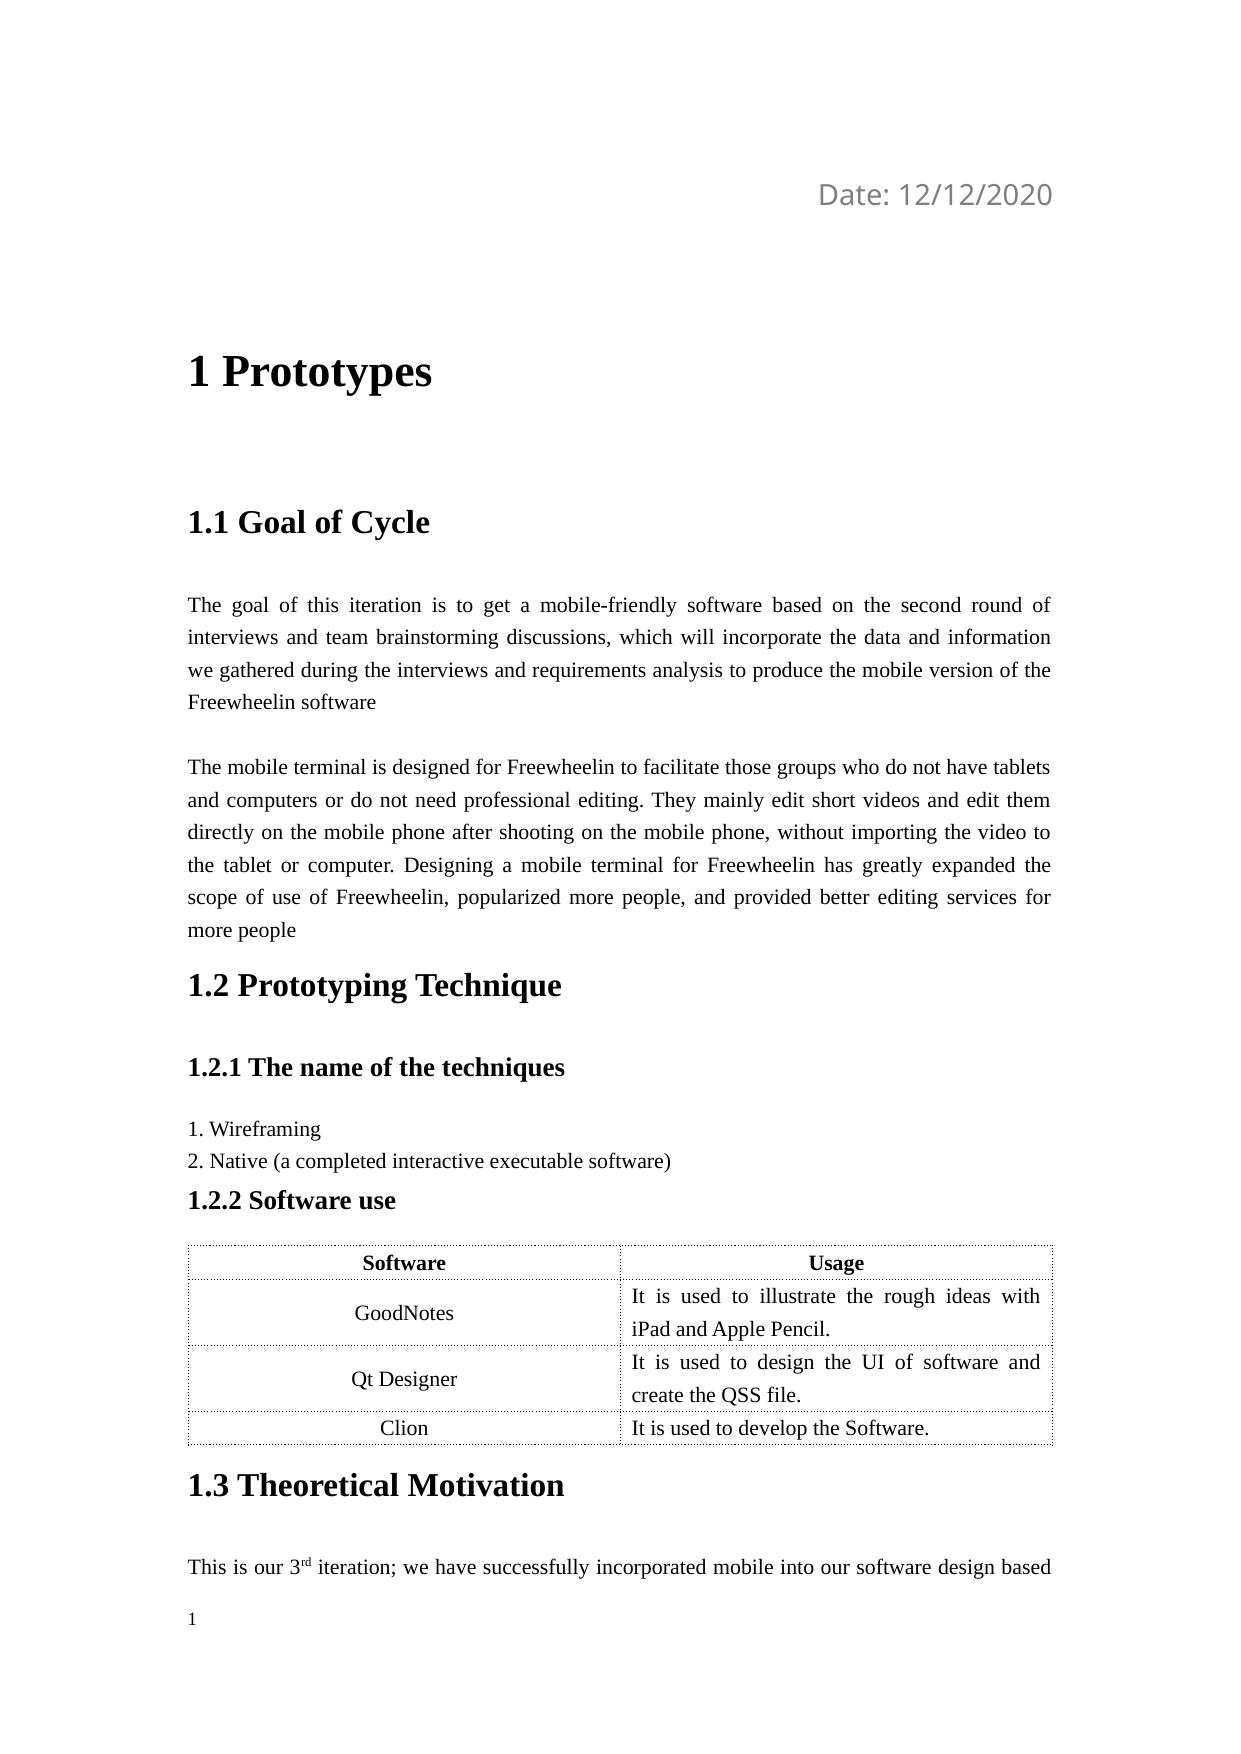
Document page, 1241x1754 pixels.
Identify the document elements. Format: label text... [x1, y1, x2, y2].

table_cell It is used to design the UI of software and create the QSS file. [620, 1345, 1052, 1411]
table_cell It is used to develop the Software. [620, 1411, 1052, 1444]
subtitle 1.2.2 Software use [187, 1183, 1053, 1216]
text 1. Wireframing [187, 1112, 1053, 1145]
text 2. Native (a completed interactive executable software) [187, 1145, 1053, 1177]
table_header Usage [620, 1245, 1052, 1278]
table_cell Qt Designer [188, 1345, 620, 1411]
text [187, 1551, 1053, 1583]
text The goal of this iteration is to get a mobile-friendly software based on the second round of interviews and team brainstorming discussions, which will incorporate the data and information we gathered during the interviews and requirements analysis to produce the mobile version of the Freewheelin software [187, 588, 1053, 718]
text Date: 12/12/2020 [187, 162, 1053, 227]
subtitle 1 Prototypes [187, 337, 1053, 402]
table_header Software [188, 1245, 620, 1278]
subtitle 1.2.1 The name of the techniques [187, 1051, 1053, 1083]
subtitle 1.1 Goal of Cycle [187, 489, 1053, 554]
table_cell Clion [188, 1411, 620, 1444]
table_cell It is used to illustrate the rough ideas with iPad and Apple Pencil. [620, 1279, 1052, 1344]
subtitle 1.3 Theoretical Motivation [187, 1451, 1053, 1516]
subtitle 1.2 Prototyping Technique [187, 952, 1053, 1017]
table_cell GoodNotes [188, 1279, 620, 1344]
text The mobile terminal is designed for Freewheelin to facilitate those groups who do not have tablets and computers or do not need professional editing. They mainly edit short videos and edit them directly on the mobile phone after shooting on the mobile phone, without importing the video to the tablet or computer. Designing a mobile terminal for Freewheelin has greatly expanded the scope of use of Freewheelin, popularized more people, and provided better editing services for more people [187, 750, 1053, 945]
